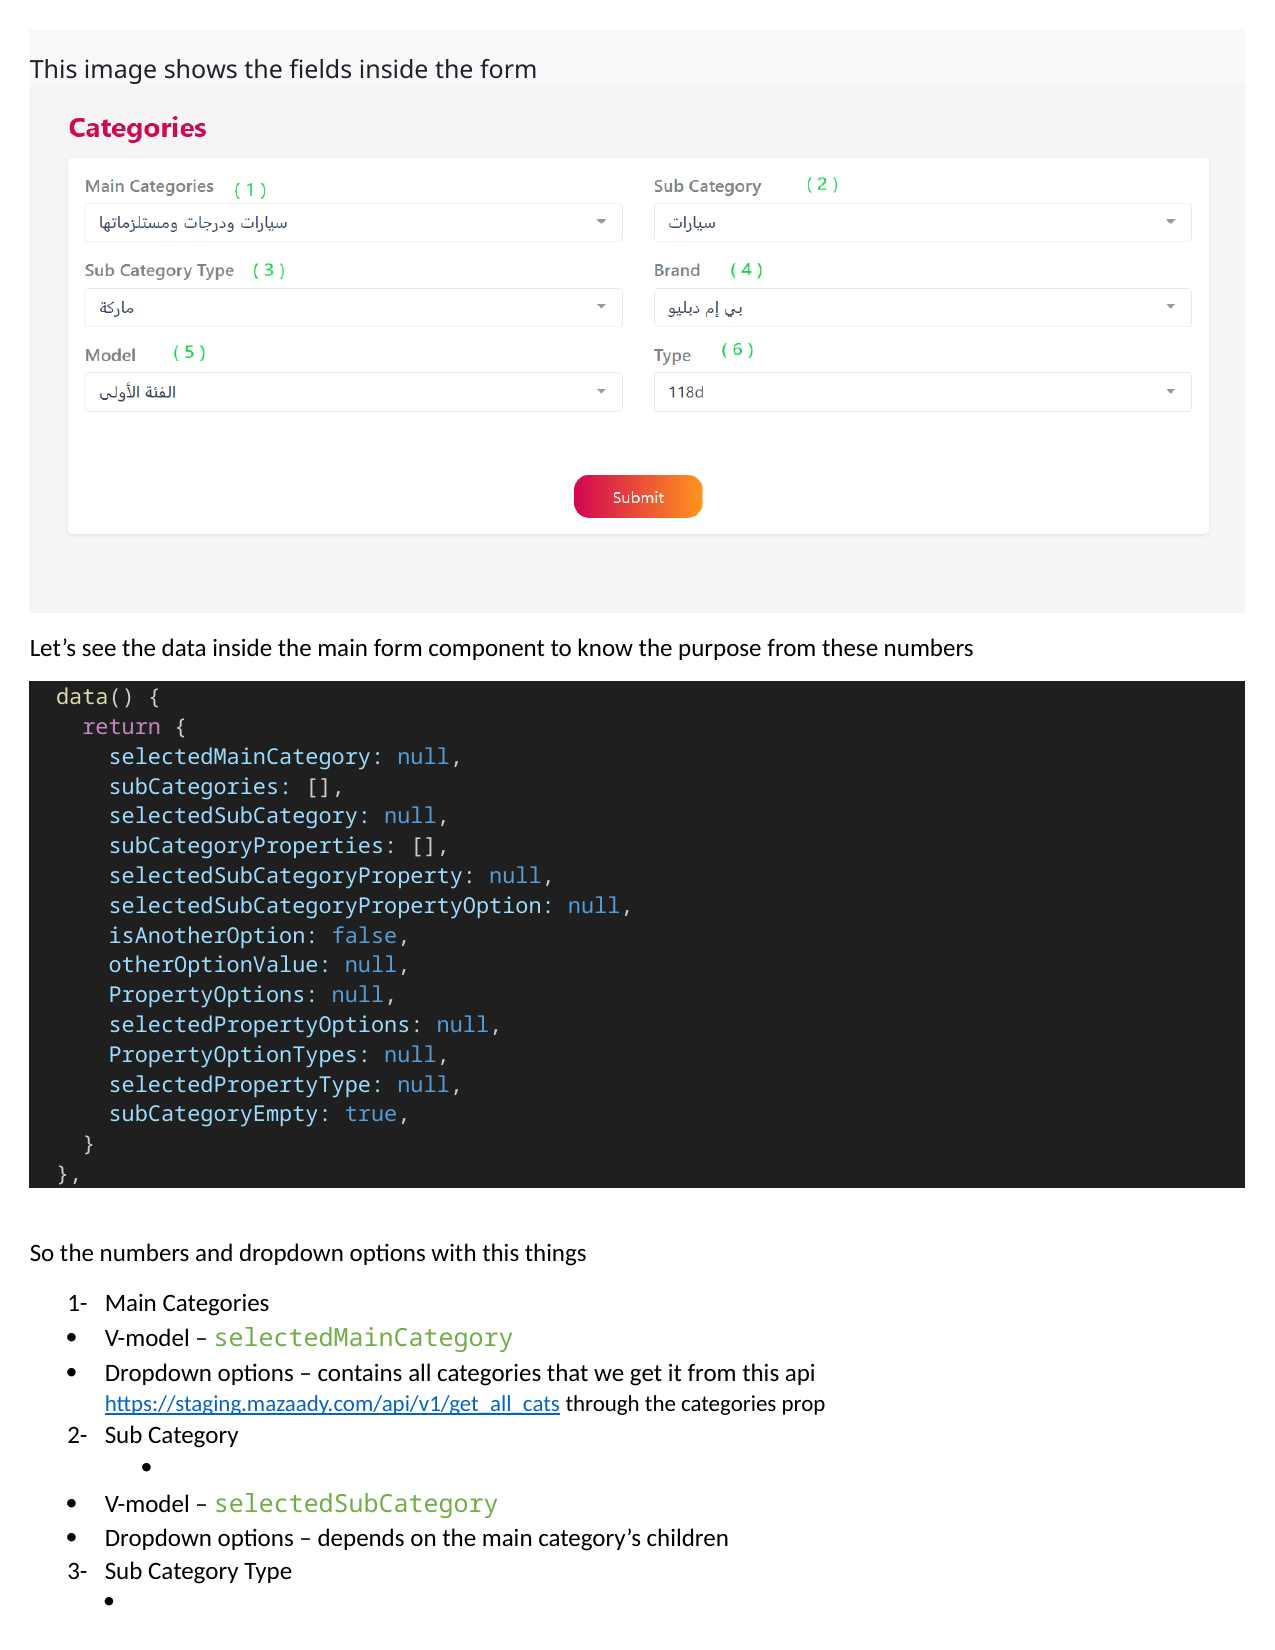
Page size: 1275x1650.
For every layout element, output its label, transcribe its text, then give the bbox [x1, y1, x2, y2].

text }, [29, 1158, 1245, 1188]
text subCategories: [], [29, 771, 1245, 801]
text Let’s see the data inside the main form component to know the purpose from these numbers [29, 632, 1245, 662]
text selectedSubCategoryPropertyOption: null, [29, 890, 1245, 920]
picture [29, 85, 1246, 613]
text data() { [29, 681, 1245, 711]
list V-model – selectedSubCategory [67, 1485, 1245, 1519]
text otherOptionValue: null, [29, 949, 1245, 979]
list Dropdown options – contains all categories that we get it from this api https://staging.mazaady.com/api/v1/get_all_cats through the categories prop [67, 1357, 1245, 1417]
text subCategoryProperties: [], [29, 830, 1245, 860]
text selectedPropertyType: null, [29, 1069, 1245, 1098]
text isAnotherOption: false, [29, 920, 1245, 949]
text selectedSubCategory: null, [29, 801, 1245, 830]
list V-model – selectedMainCategory [67, 1320, 1245, 1354]
text This image shows the fields inside the form [29, 29, 1245, 85]
list Main Categories [67, 1287, 1245, 1317]
text selectedSubCategoryProperty: null, [29, 860, 1245, 890]
text So the numbers and dropdown options with this things [29, 1237, 1245, 1268]
text PropertyOptionTypes: null, [29, 1039, 1245, 1069]
text return { [29, 711, 1245, 741]
list Dropdown options – depends on the main category’s children [67, 1522, 1245, 1553]
text } [29, 1128, 1245, 1158]
text selectedPropertyOptions: null, [29, 1009, 1245, 1039]
text selectedMainCategory: null, [29, 741, 1245, 771]
list Sub Category Type [67, 1555, 1245, 1586]
text subCategoryEmpty: true, [29, 1098, 1245, 1128]
text PropertyOptions: null, [29, 979, 1245, 1009]
list Sub Category [67, 1419, 1245, 1450]
